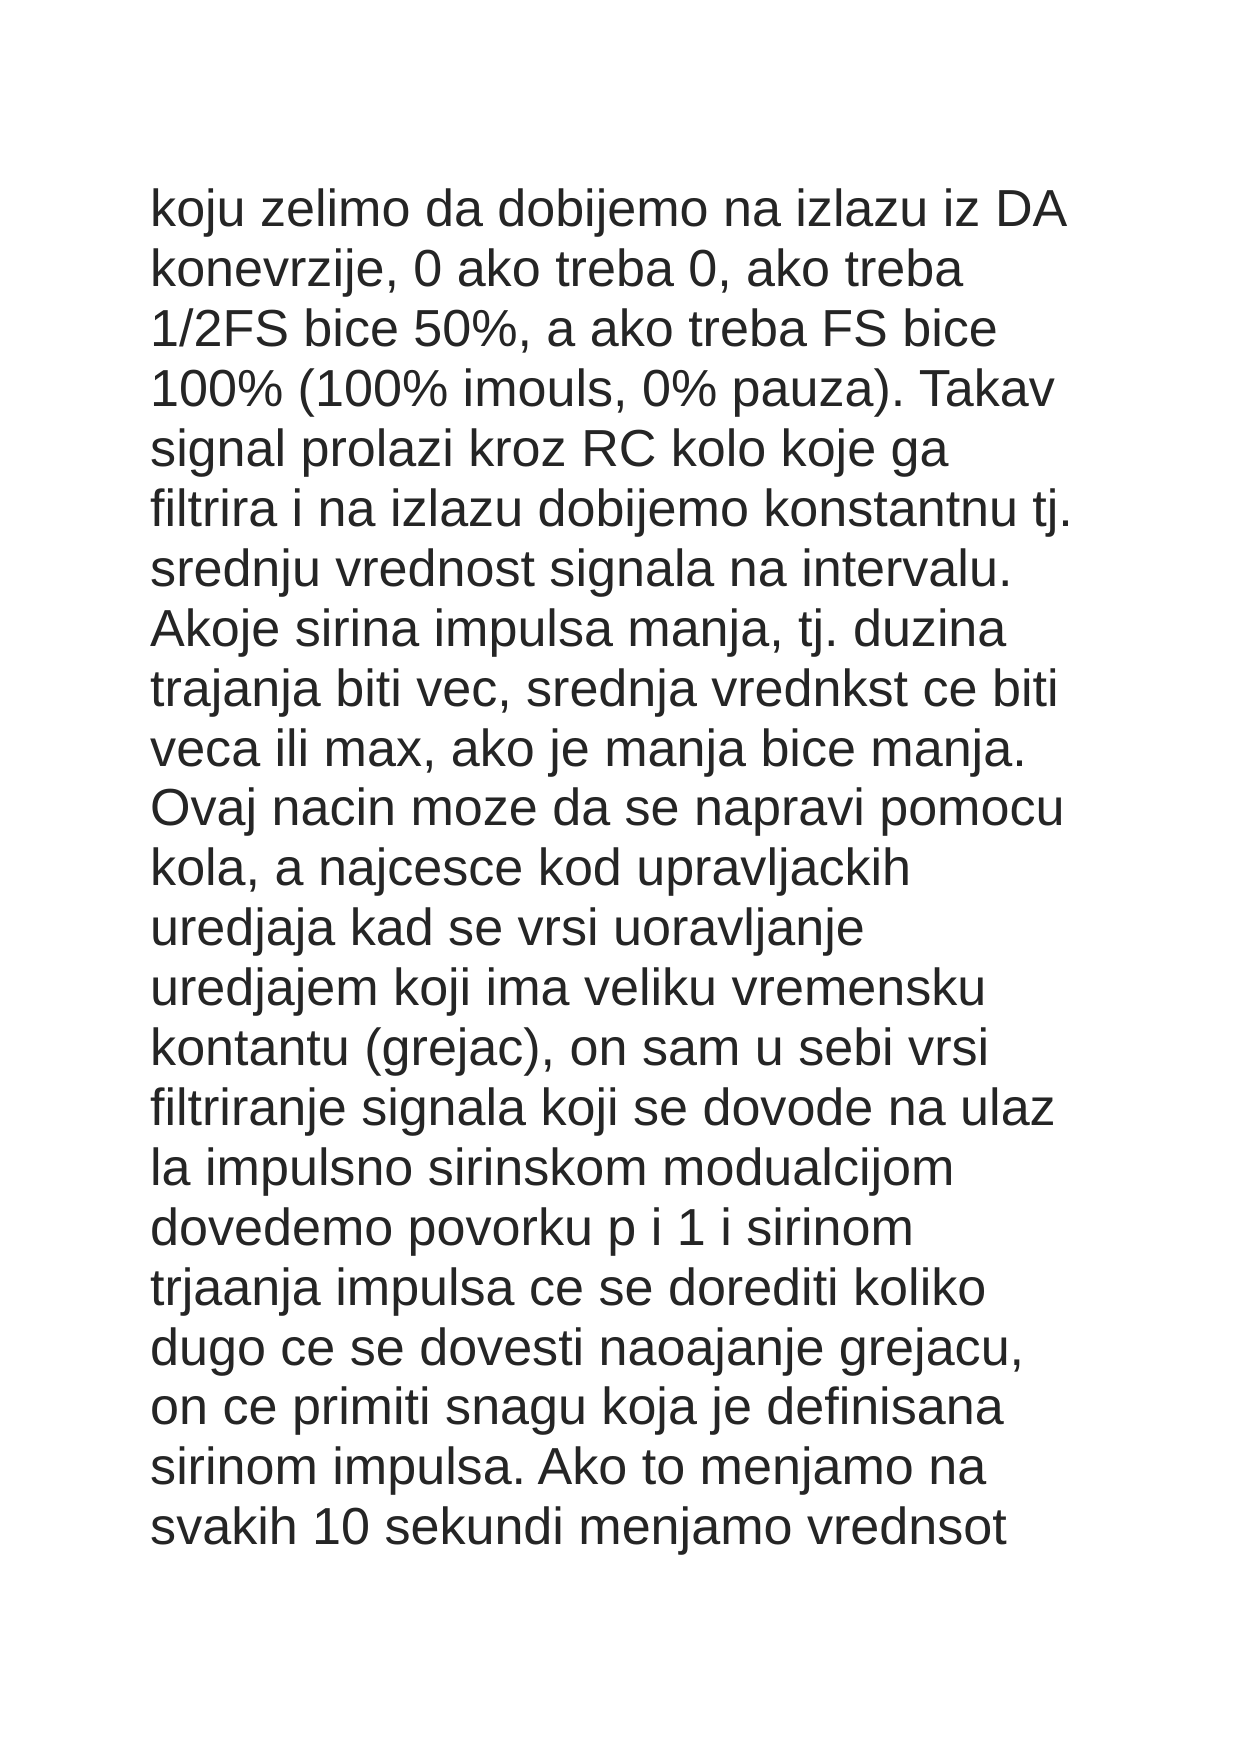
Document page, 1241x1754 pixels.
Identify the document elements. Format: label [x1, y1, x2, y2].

text [150, 184, 1090, 1562]
